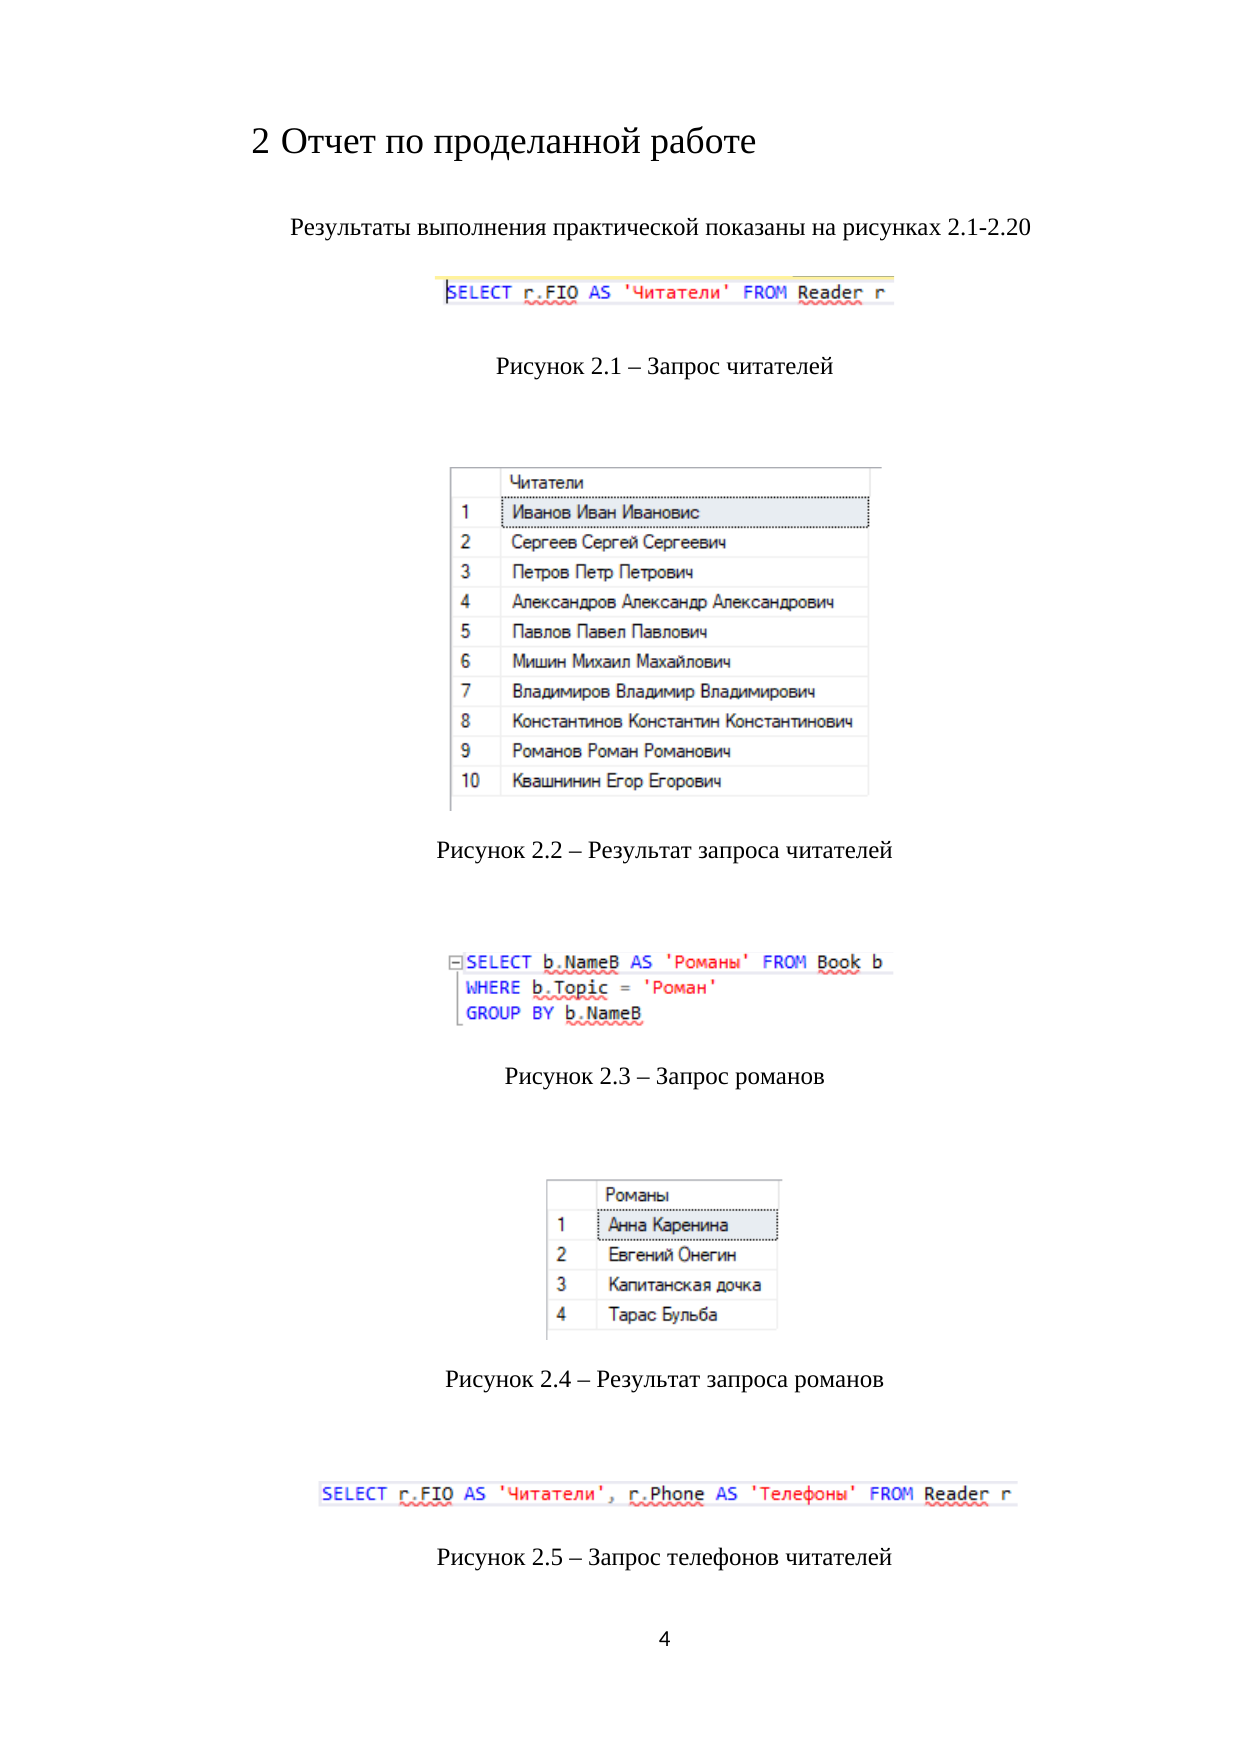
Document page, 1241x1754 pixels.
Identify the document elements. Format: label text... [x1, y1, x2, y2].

text Рисунок 2.2 – Результат запроса читателей [177, 835, 1152, 864]
subtitle Отчет по проделанной работе [251, 118, 1152, 161]
picture [434, 276, 895, 326]
picture [447, 467, 882, 811]
picture [311, 1481, 1018, 1518]
text Рисунок 2.3 – Запрос романов [177, 1061, 1152, 1090]
text Результаты выполнения практической показаны на рисунках 2.1-2.20 [290, 212, 1152, 241]
text Рисунок 2.1 – Запрос читателей [177, 351, 1152, 380]
text Рисунок 2.4 – Результат запроса романов [177, 1364, 1152, 1393]
picture [546, 1178, 783, 1340]
picture [435, 952, 894, 1037]
text Рисунок 2.5 – Запрос телефонов читателей [177, 1542, 1152, 1571]
